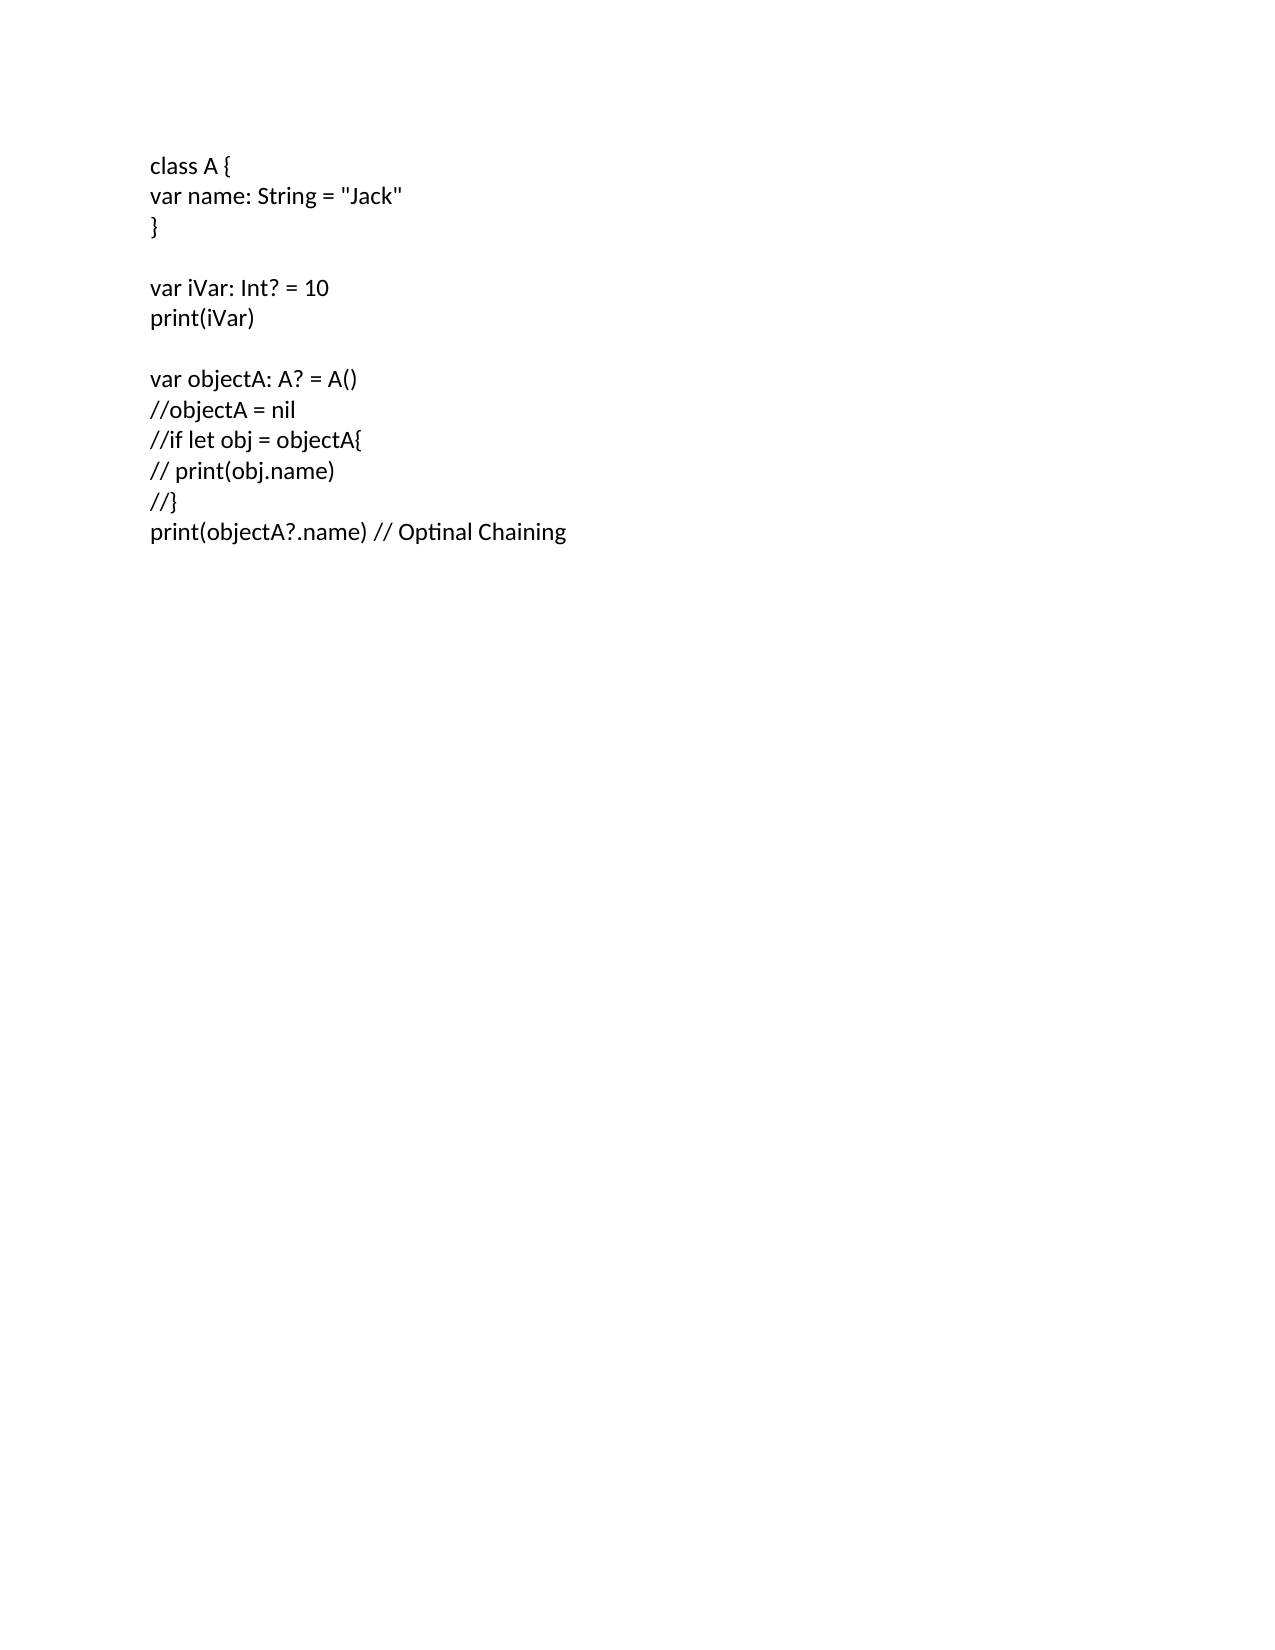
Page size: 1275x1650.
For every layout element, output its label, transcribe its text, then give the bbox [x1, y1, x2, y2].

text //} [150, 486, 1125, 516]
text // print(obj.name) [150, 455, 1125, 486]
text class A { [150, 150, 1125, 181]
text //if let obj = objectA{ [150, 425, 1125, 455]
text var objectA: A? = A() [150, 364, 1125, 394]
text var iVar: Int? = 10 [150, 272, 1125, 303]
text print(iVar) [150, 303, 1125, 333]
text print(objectA?.name) // Optinal Chaining [150, 516, 1125, 547]
text //objectA = nil [150, 394, 1125, 425]
text } [150, 211, 1125, 242]
text var name: String = "Jack" [150, 181, 1125, 211]
